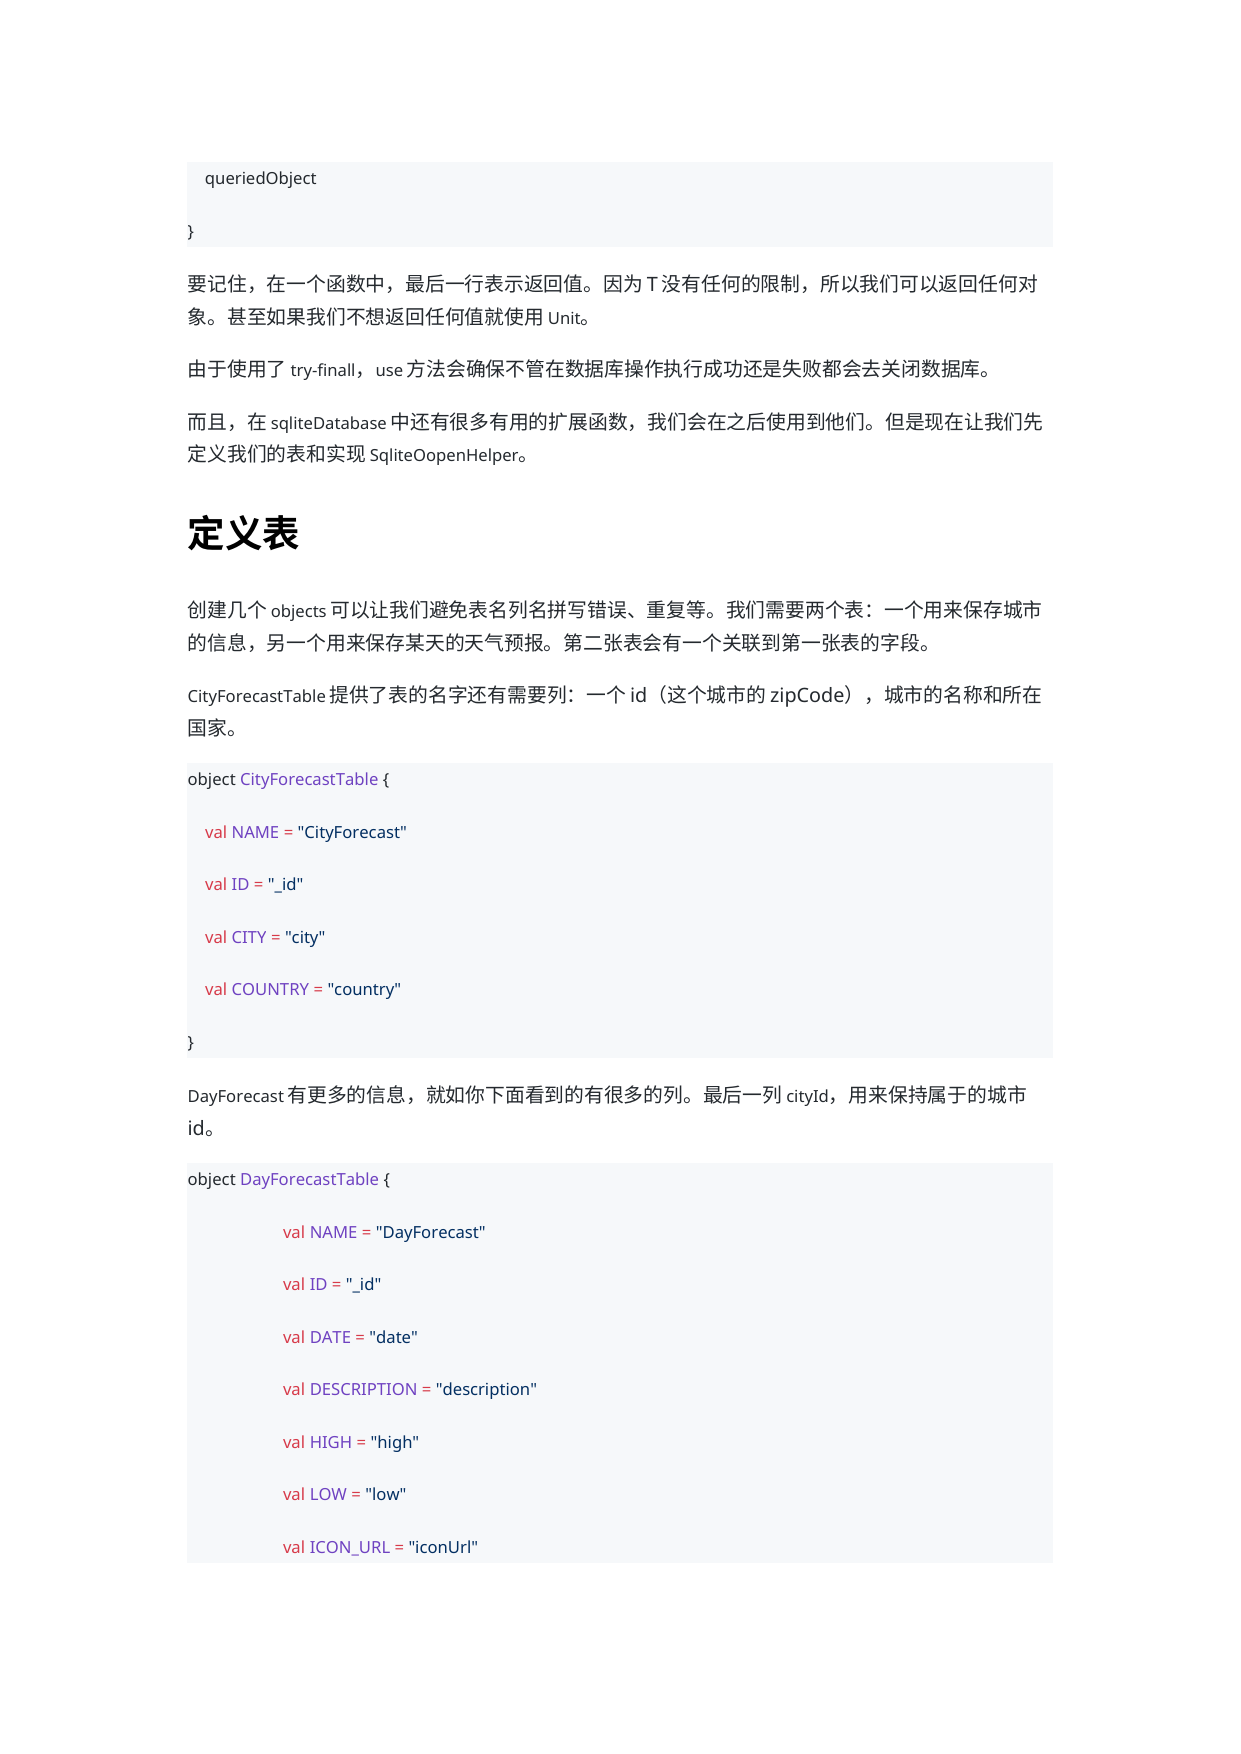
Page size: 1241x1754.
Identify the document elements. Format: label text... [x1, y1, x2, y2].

text val ID = "_id" [187, 868, 1053, 900]
text queriedObject [187, 162, 1053, 194]
text val COUNTRY = "country" [187, 973, 1053, 1005]
text val DATE = "date" [187, 1320, 1053, 1353]
text 由于使用了try-finall，use方法会确保不管在数据库操作执行成功还是失败都会去关闭数据库。 [187, 352, 1053, 384]
text val HIGH = "high" [187, 1425, 1053, 1458]
text val NAME = "DayForecast" [187, 1215, 1053, 1248]
text 而且，在sqliteDatabase中还有很多有用的扩展函数，我们会在之后使用到他们。但是现在让我们先定义我们的表和实现SqliteOopenHelper。 [187, 404, 1053, 469]
text } [187, 1025, 1053, 1058]
subtitle 定义表 [187, 499, 1053, 564]
text val ID = "_id" [187, 1268, 1053, 1300]
text CityForecastTable提供了表的名字还有需要列：一个id（这个城市的zipCode），城市的名称和所在国家。 [187, 678, 1053, 743]
text val NAME = "CityForecast" [187, 815, 1053, 848]
text object DayForecastTable { [187, 1163, 1053, 1195]
text val CITY = "city" [187, 920, 1053, 953]
text 创建几个objects可以让我们避免表名列名拼写错误、重复等。我们需要两个表：一个用来保存城市的信息，另一个用来保存某天的天气预报。第二张表会有一个关联到第一张表的字段。 [187, 593, 1053, 658]
text val ICON_URL = "iconUrl" [187, 1530, 1053, 1563]
text object CityForecastTable { [187, 763, 1053, 795]
text 要记住，在一个函数中，最后一行表示返回值。因为T没有任何的限制，所以我们可以返回任何对象。甚至如果我们不想返回任何值就使用Unit。 [187, 267, 1053, 332]
text DayForecast有更多的信息，就如你下面看到的有很多的列。最后一列cityId，用来保持属于的城市id。 [187, 1078, 1053, 1143]
text val DESCRIPTION = "description" [187, 1373, 1053, 1405]
text val LOW = "low" [187, 1478, 1053, 1510]
text } [187, 214, 1053, 247]
